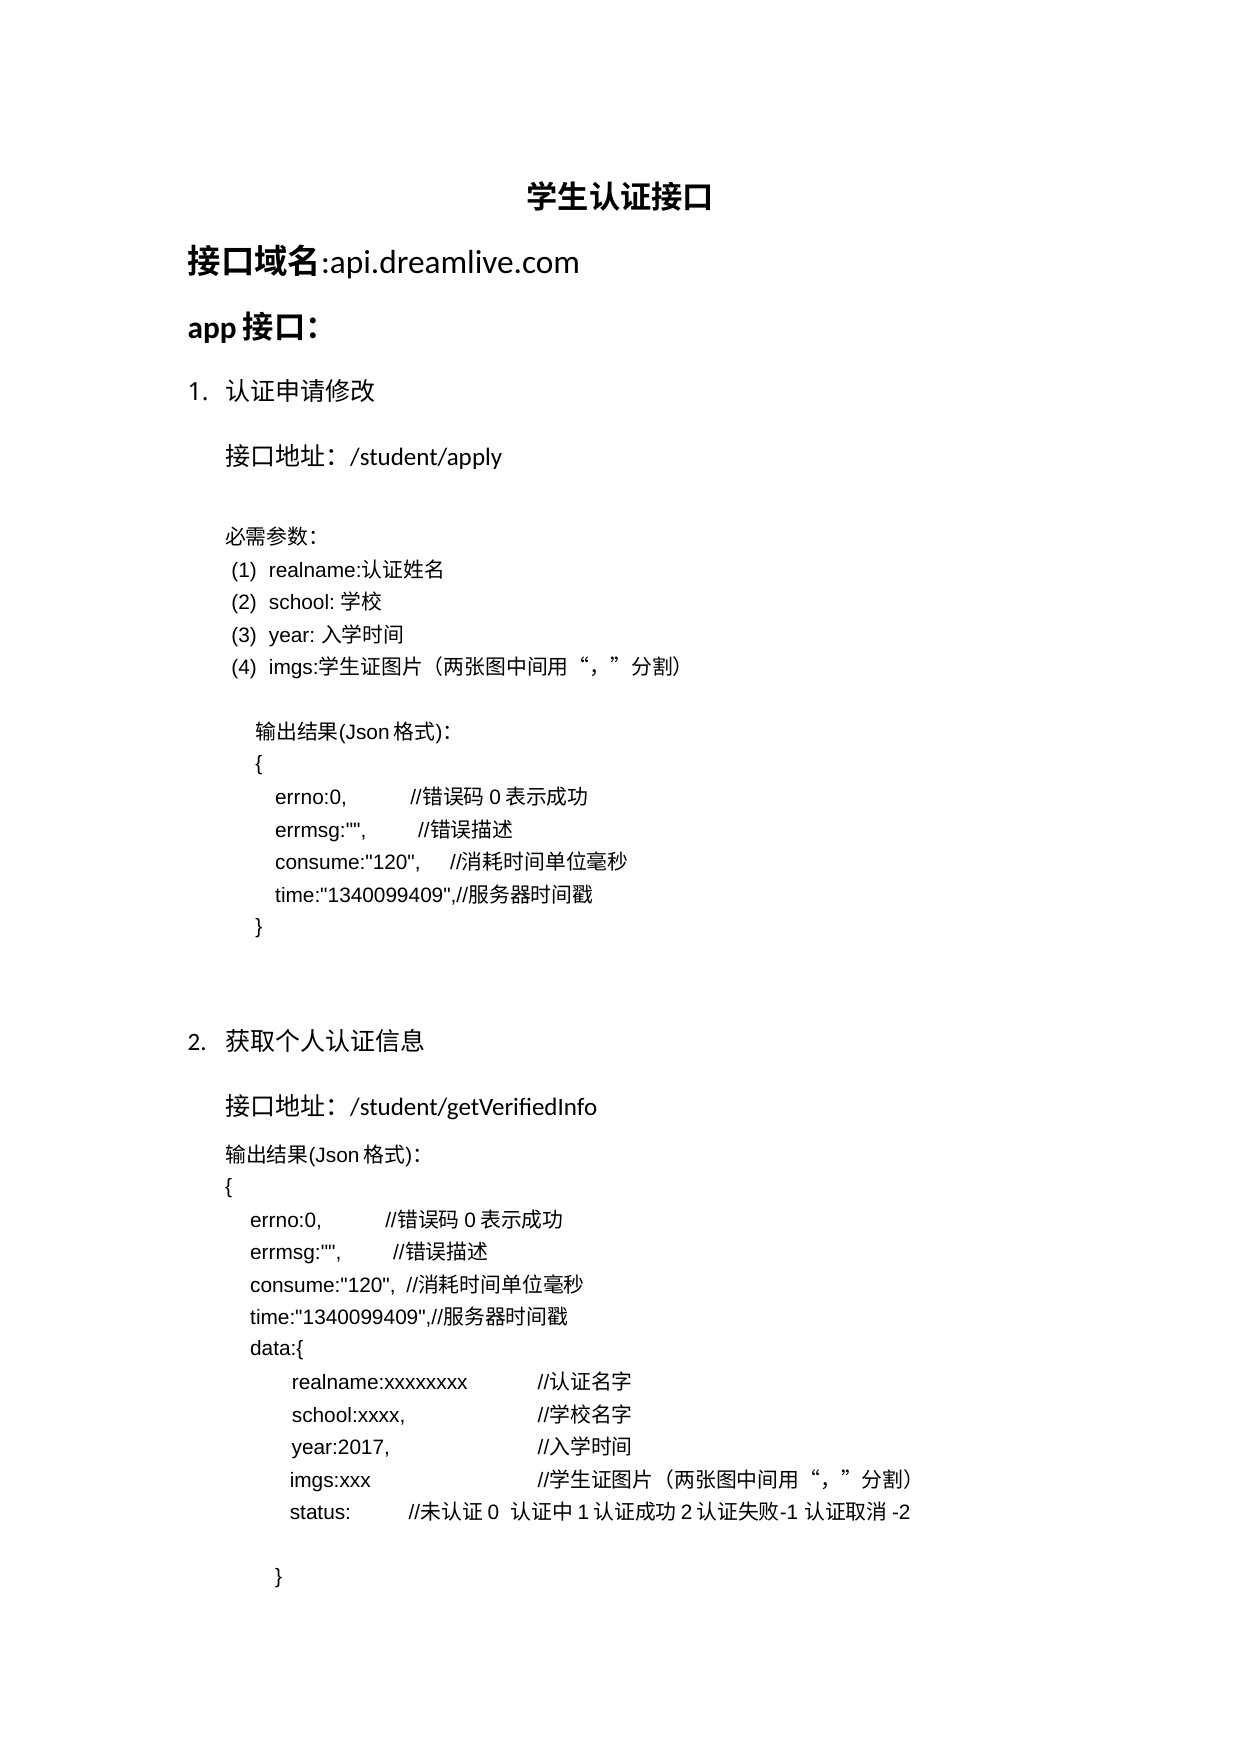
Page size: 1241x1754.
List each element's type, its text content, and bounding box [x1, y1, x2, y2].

text 学生认证接口 [187, 162, 1053, 227]
text } [275, 1559, 1053, 1592]
list 接口地址：/student/apply [225, 422, 1053, 487]
list status: //未认证 0 认证中1认证成功2认证失败-1 认证取消 -2 [277, 1494, 1053, 1527]
list year: 入学时间 [231, 617, 1053, 649]
text 输出结果(Json格式)： { [225, 1137, 1053, 1202]
text 接口域名:api.dreamlive.com [187, 227, 1053, 292]
text year:2017, //入学时间 [266, 1429, 1053, 1462]
list 接口地址：/student/getVerifiedInfo [225, 1072, 1053, 1137]
list } [255, 909, 1053, 942]
list errno:0, //错误码 0表示成功 errmsg:"", //错误描述 consume:"120", //消耗时间单位毫秒 time:"1340099409",//服务器时间戳 [275, 779, 1053, 909]
list imgs:xxx //学生证图片（两张图中间用“，”分割） [269, 1462, 1053, 1494]
text 必需参数： [225, 519, 1053, 552]
list 输出结果(Json格式)： { [255, 714, 1053, 779]
text data:{ [250, 1332, 1053, 1364]
text school:xxxx, //学校名字 [250, 1397, 1053, 1429]
text errno:0, //错误码 0表示成功 errmsg:"", //错误描述 consume:"120", //消耗时间单位毫秒 time:"1340099409",//服务器时间戳 [250, 1202, 1053, 1332]
list realname:认证姓名 [231, 552, 1053, 584]
list 认证申请修改 [187, 357, 1053, 422]
text realname:xxxxxxxx //认证名字 [250, 1364, 1053, 1397]
list school: 学校 [231, 584, 1053, 617]
text app接口： [187, 292, 1053, 357]
list imgs:学生证图片（两张图中间用“，”分割） [231, 649, 1053, 682]
list 获取个人认证信息 [187, 1007, 1053, 1072]
